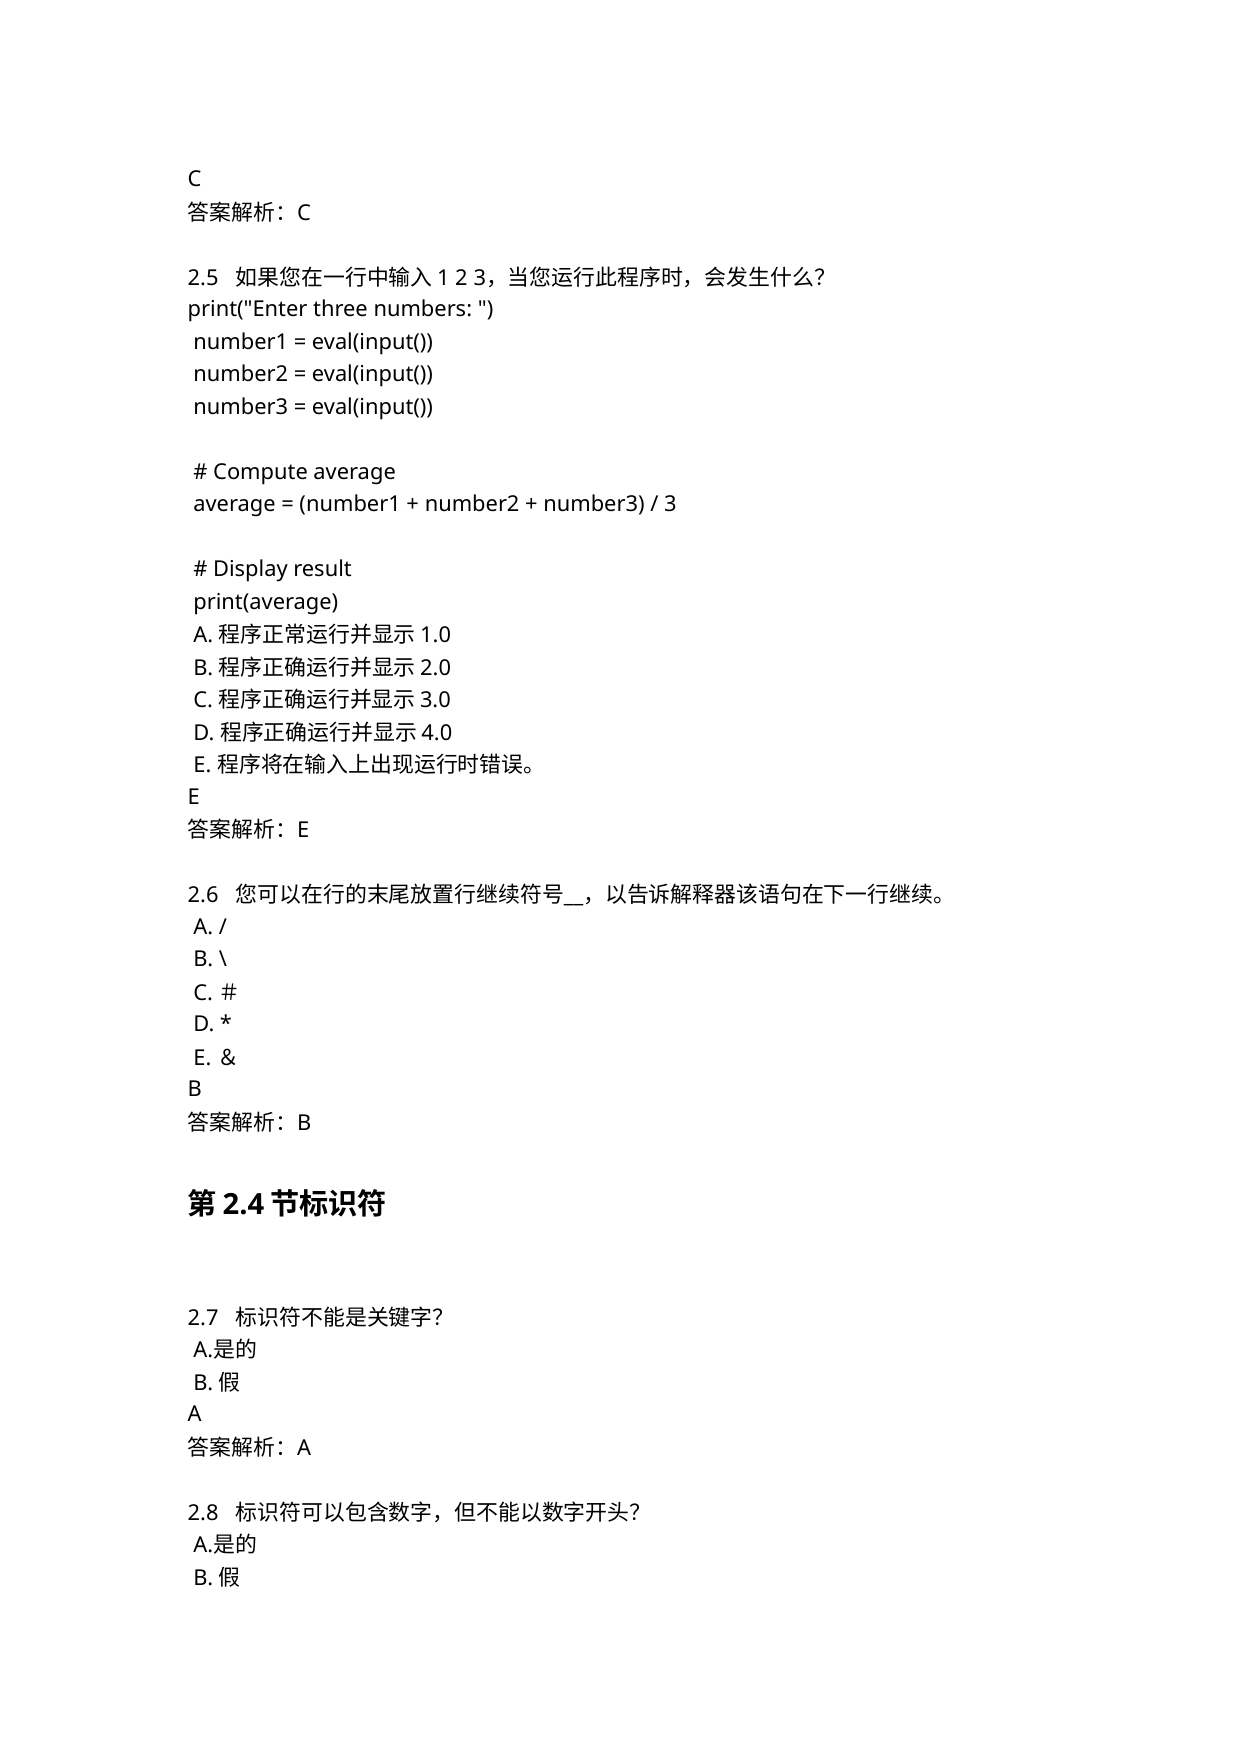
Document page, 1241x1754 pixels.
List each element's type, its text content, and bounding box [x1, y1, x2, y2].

text # Display result [187, 552, 1053, 584]
text B [187, 1072, 1053, 1104]
text E. 程序将在输入上出现运行时错误。 [187, 747, 1053, 779]
text 2.8 标识符可以包含数字，但不能以数字开头？ [187, 1494, 1053, 1527]
text number2 = eval(input()) [187, 357, 1053, 389]
text 2.6 您可以在行的末尾放置行继续符号__，以告诉解释器该语句在下一行继续。 [187, 877, 1053, 909]
text A.是的 [187, 1527, 1053, 1559]
text number1 = eval(input()) [187, 324, 1053, 357]
text 第2.4节标识符 [187, 1169, 1053, 1234]
text 答案解析：E [187, 812, 1053, 844]
text B. \ [187, 942, 1053, 974]
text B. 假 [187, 1559, 1053, 1592]
text B. 程序正确运行并显示2.0 [187, 649, 1053, 682]
text A.是的 [187, 1332, 1053, 1364]
text A [187, 1397, 1053, 1429]
text D. 程序正确运行并显示4.0 [187, 714, 1053, 747]
text D. * [187, 1007, 1053, 1039]
text B. 假 [187, 1364, 1053, 1397]
text C. 程序正确运行并显示3.0 [187, 682, 1053, 714]
text E. ＆ [187, 1039, 1053, 1072]
text C. ＃ [187, 974, 1053, 1007]
text E [187, 779, 1053, 812]
text 答案解析：C [187, 194, 1053, 227]
text 2.7 标识符不能是关键字？ [187, 1299, 1053, 1332]
text print("Enter three numbers: ") [187, 292, 1053, 324]
text average = (number1 + number2 + number3) / 3 [187, 487, 1053, 519]
text A. / [187, 909, 1053, 942]
text 2.5 如果您在一行中输入1 2 3，当您运行此程序时，会发生什么？ [187, 259, 1053, 292]
text 答案解析：A [187, 1429, 1053, 1462]
text A. 程序正常运行并显示1.0 [187, 617, 1053, 649]
text number3 = eval(input()) [187, 389, 1053, 422]
text print(average) [187, 584, 1053, 617]
text 答案解析：B [187, 1104, 1053, 1137]
text C [187, 162, 1053, 194]
text # Compute average [187, 454, 1053, 487]
